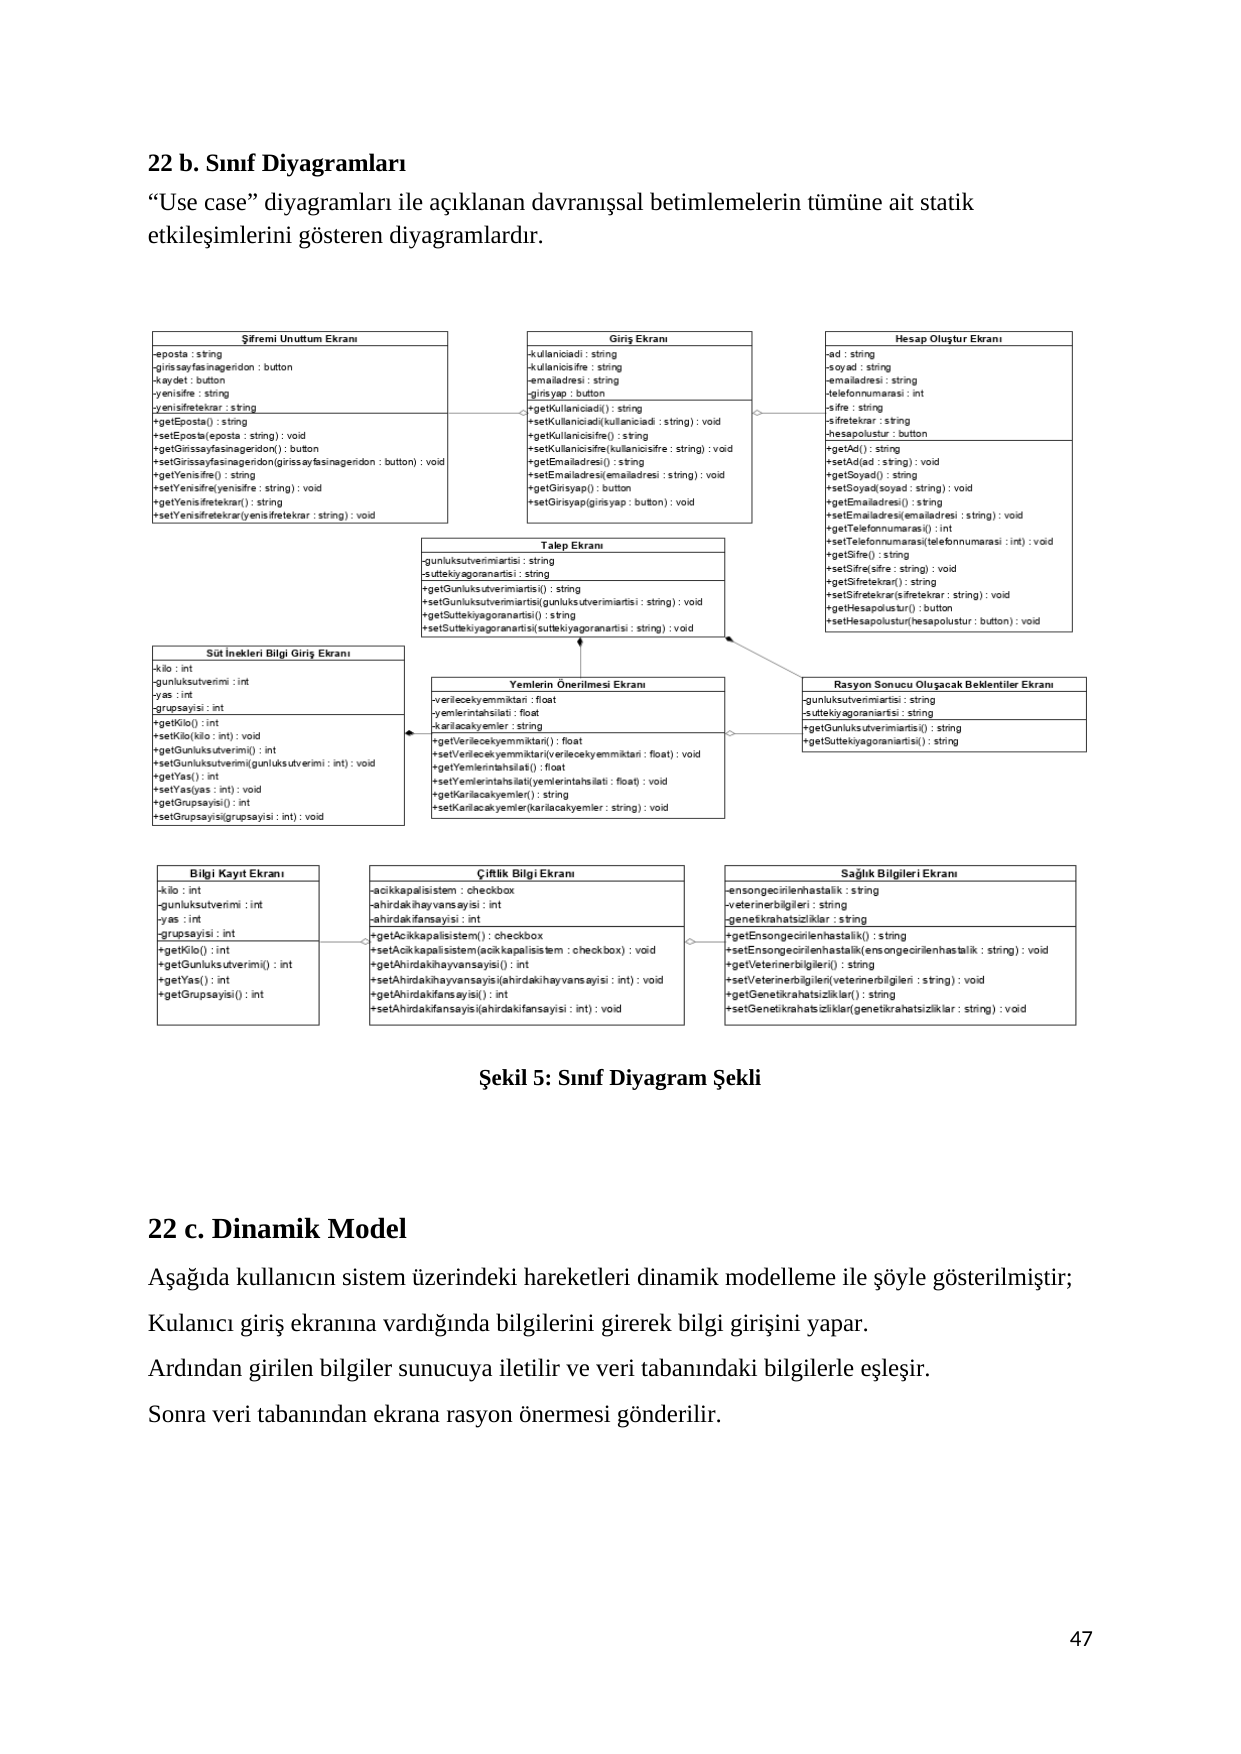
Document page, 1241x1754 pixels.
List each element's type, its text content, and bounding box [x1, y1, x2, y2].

text “Use case” diyagramları ile açıklanan davranışsal betimlemelerin tümüne ait statik etkileşimlerini gösteren diyagramlardır. [148, 187, 1093, 249]
subtitle 22 b. Sınıf Diyagramları [148, 148, 1093, 176]
text 22 c. Dinamik Model [148, 1211, 1093, 1245]
picture [147, 323, 1093, 830]
subtitle Şekil 5: Sınıf Diyagram Şekli [148, 1063, 1093, 1090]
text Aşağıda kullanıcın sistem üzerindeki hareketleri dinamik modelleme ile şöyle gösterilmiştir; [148, 1262, 1093, 1291]
text Sonra veri tabanından ekrana rasyon önermesi gönderilir. [148, 1399, 1093, 1427]
text Ardından girilen bilgiler sunucuya iletilir ve veri tabanındaki bilgilerle eşleşir. [148, 1353, 1093, 1382]
picture [147, 854, 1093, 1039]
text Kulanıcı giriş ekranına vardığında bilgilerini girerek bilgi girişini yapar. [148, 1308, 1093, 1336]
